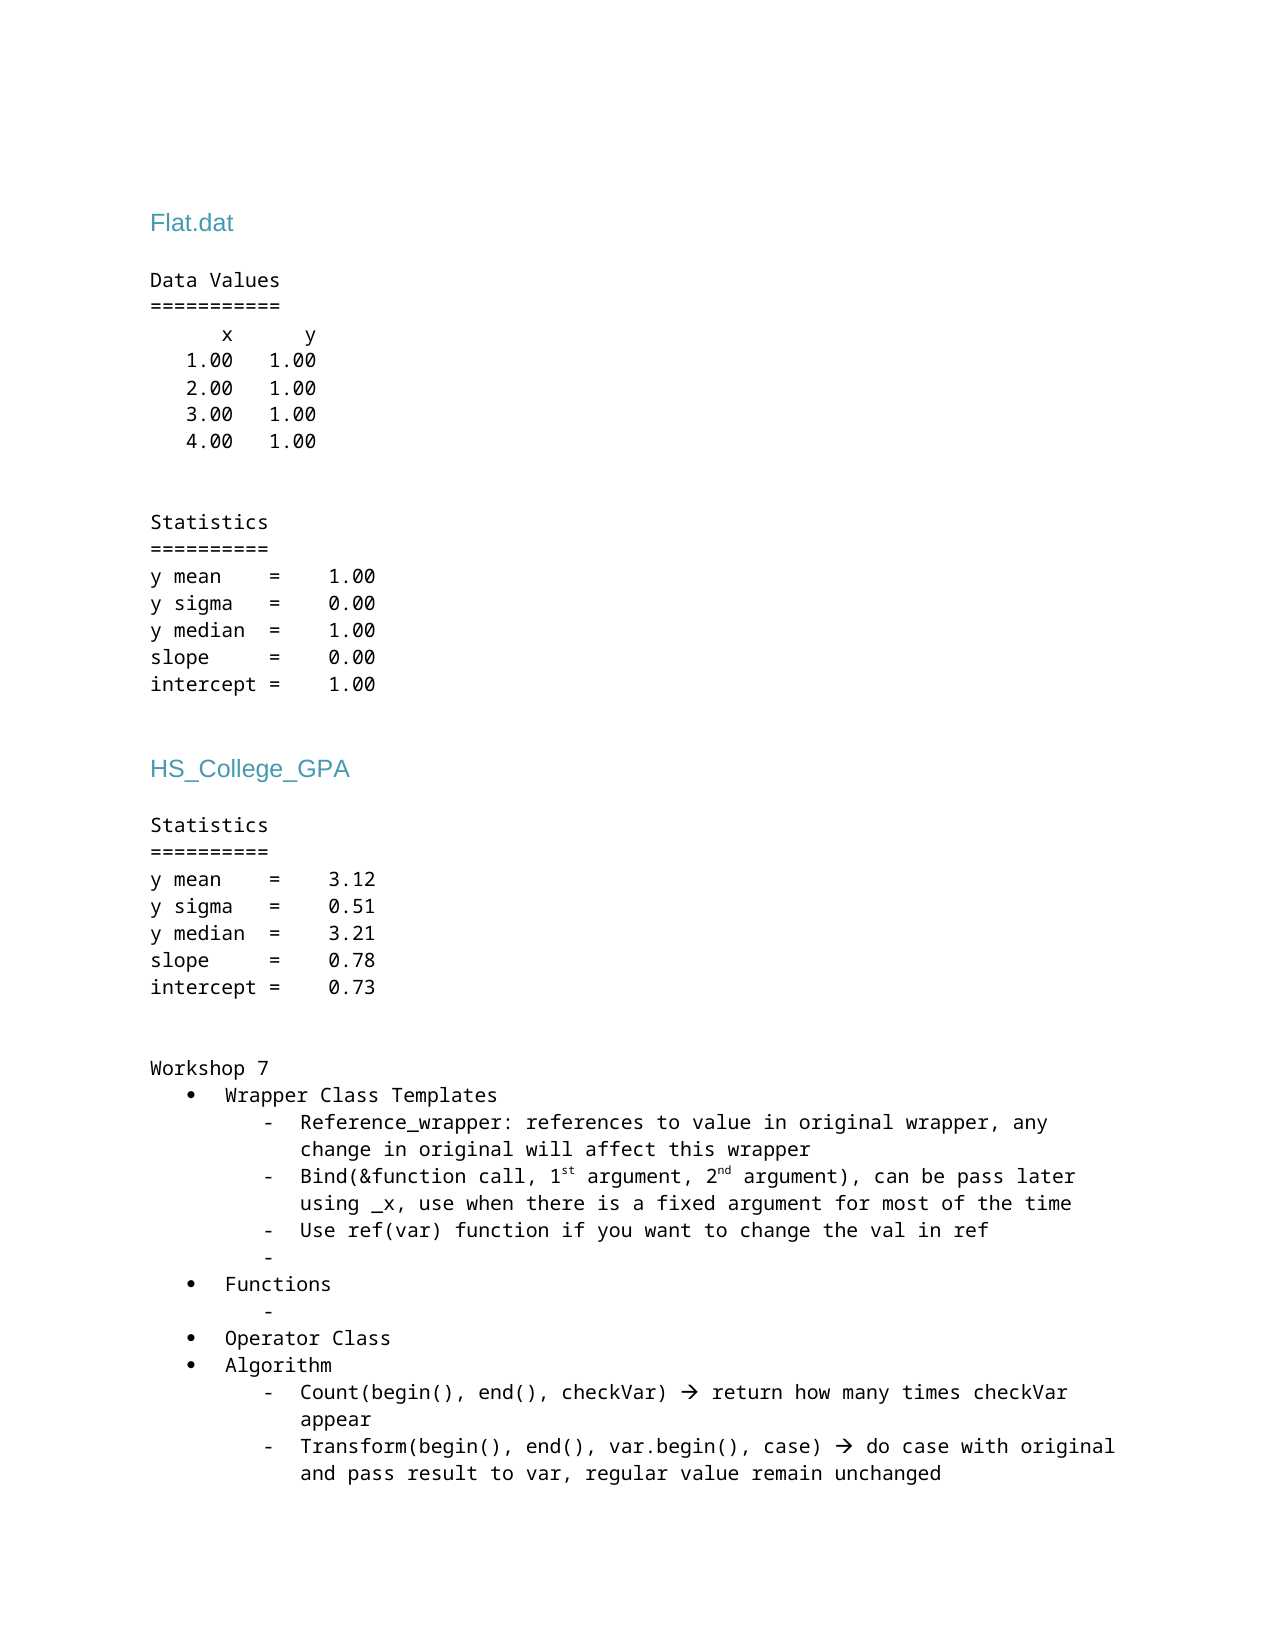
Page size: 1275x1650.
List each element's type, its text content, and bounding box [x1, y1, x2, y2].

list Wrapper Class Templates [187, 1081, 1125, 1108]
text x y [150, 320, 1125, 347]
text y sigma = 0.51 [150, 892, 1125, 919]
text 1.00 1.00 [150, 347, 1125, 374]
text 3.00 1.00 [150, 401, 1125, 428]
text y sigma = 0.00 [150, 589, 1125, 617]
text slope = 0.00 [150, 643, 1125, 671]
text Statistics [150, 812, 1125, 838]
text HS_College_GPA [150, 754, 1125, 782]
list Operator Class [187, 1324, 1125, 1351]
text slope = 0.78 [150, 946, 1125, 973]
list Bind(&function call, 1st argument, 2nd argument), can be pass later using _x, use when there is a fixed argument for most of the time [262, 1162, 1125, 1216]
text intercept = 0.73 [150, 973, 1125, 1000]
text Flat.dat [150, 208, 1125, 237]
text intercept = 1.00 [150, 671, 1125, 697]
list Reference_wrapper: references to value in original wrapper, any change in original will affect this wrapper [262, 1108, 1125, 1162]
text y mean = 1.00 [150, 563, 1125, 589]
list Count(begin(), end(), checkVar) return how many times checkVar appear [262, 1378, 1125, 1432]
list Use ref(var) function if you want to change the val in ref [262, 1216, 1125, 1243]
text y median = 3.21 [150, 919, 1125, 946]
text Statistics [150, 509, 1125, 536]
text 4.00 1.00 [150, 428, 1125, 455]
text Workshop 7 [150, 1054, 1125, 1081]
text Data Values [150, 266, 1125, 293]
text =========== [150, 293, 1125, 320]
text 2.00 1.00 [150, 374, 1125, 401]
list Algorithm [187, 1351, 1125, 1378]
text y mean = 3.12 [150, 866, 1125, 892]
text ========== [150, 536, 1125, 563]
text ========== [150, 838, 1125, 866]
text y median = 1.00 [150, 617, 1125, 643]
list Transform(begin(), end(), var.begin(), case) do case with original and pass result to var, regular value remain unchanged [262, 1432, 1125, 1486]
list Functions [187, 1270, 1125, 1297]
